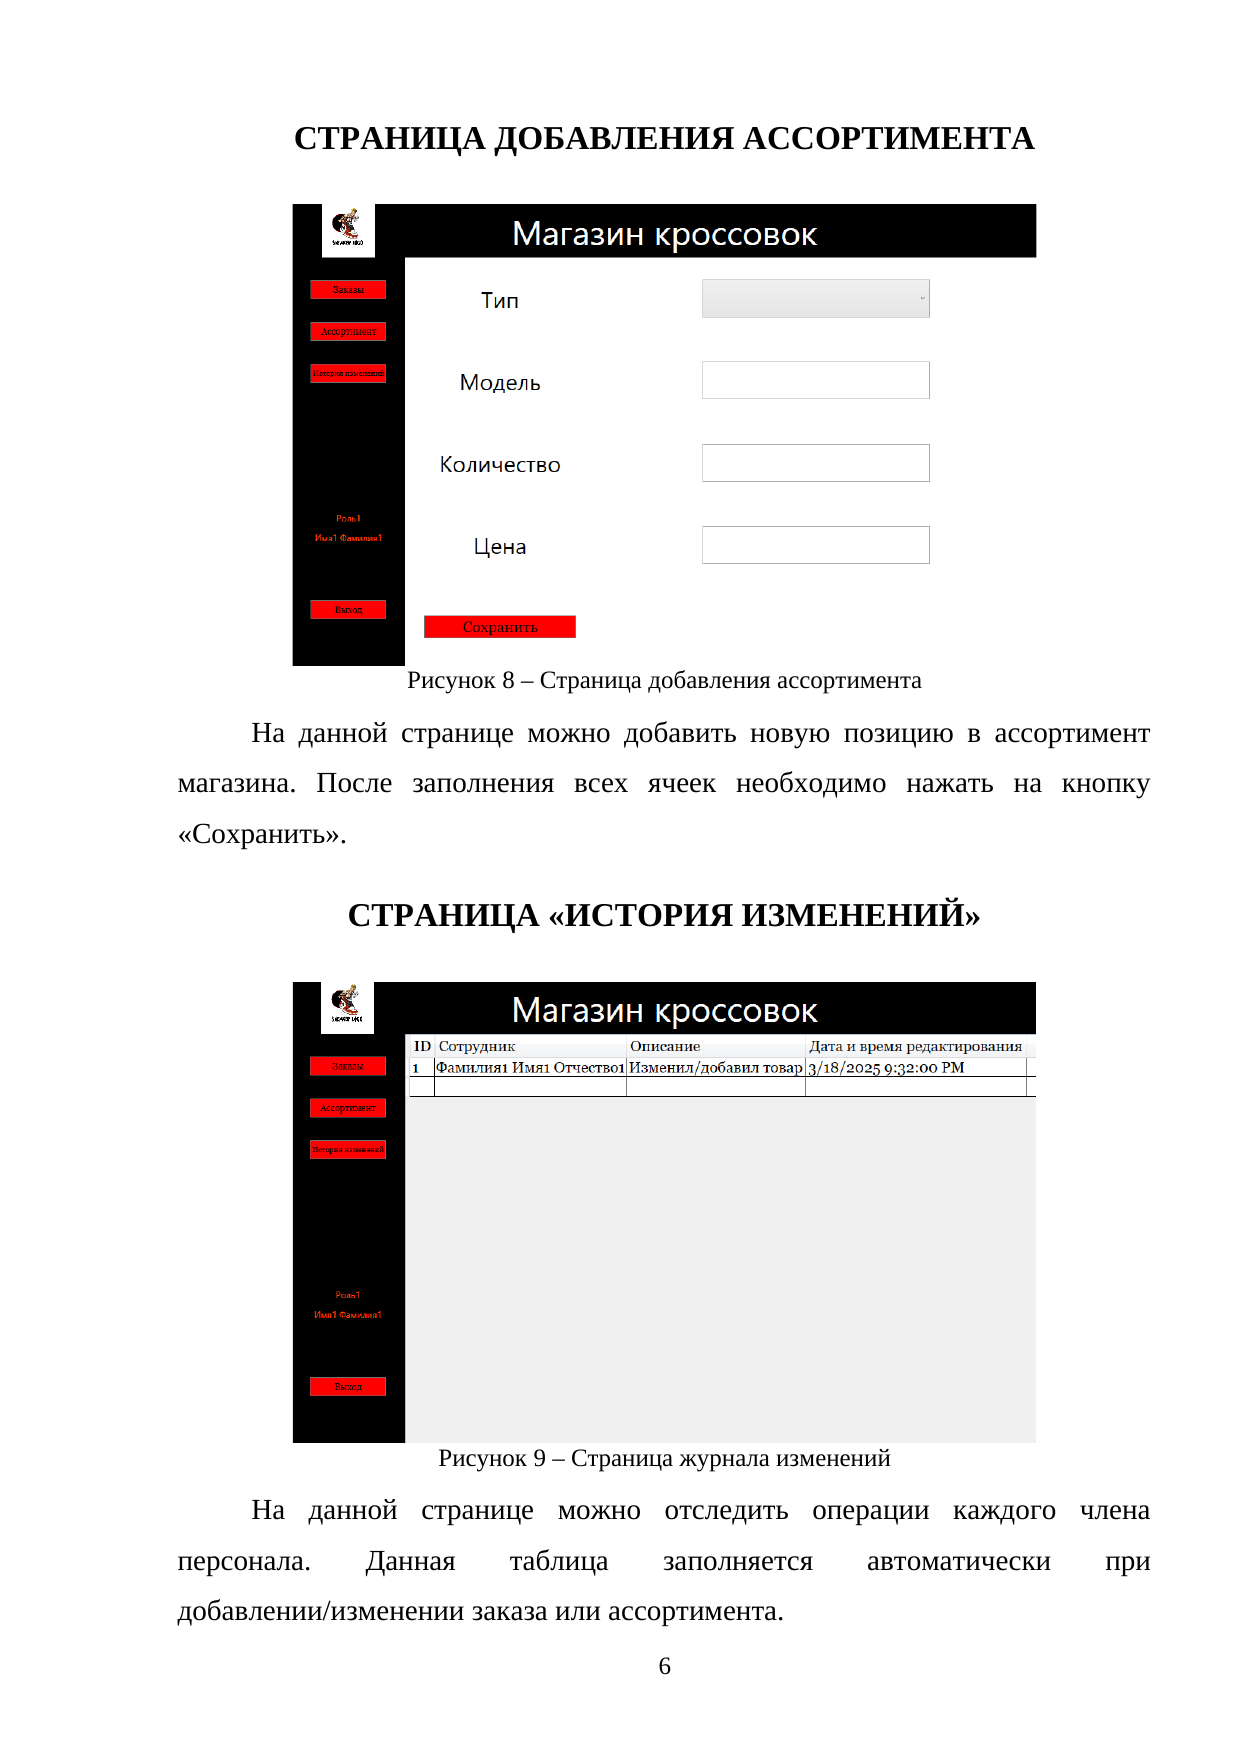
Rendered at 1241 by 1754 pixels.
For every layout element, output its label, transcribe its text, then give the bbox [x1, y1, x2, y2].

text На данной странице можно добавить новую позицию в ассортимент магазина. После заполнения всех ячеек необходимо нажать на кнопку «Сохранить». [177, 715, 1152, 849]
picture [292, 204, 1037, 666]
text Рисунок 9 – Страница журнала изменений [177, 1443, 1152, 1472]
text Рисунок 8 – Страница добавления ассортимента [177, 666, 1152, 694]
text СТРАНИЦА «ИСТОРИЯ ИЗМЕНЕНИЙ» [177, 895, 1152, 934]
text На данной странице можно отследить операции каждого члена персонала. Данная таблица заполняется автоматически при добавлении/изменении заказа или ассортимента. [177, 1492, 1152, 1627]
text СТРАНИЦА ДОБАВЛЕНИЯ АССОРТИМЕНТА [177, 118, 1152, 156]
picture [292, 982, 1036, 1443]
